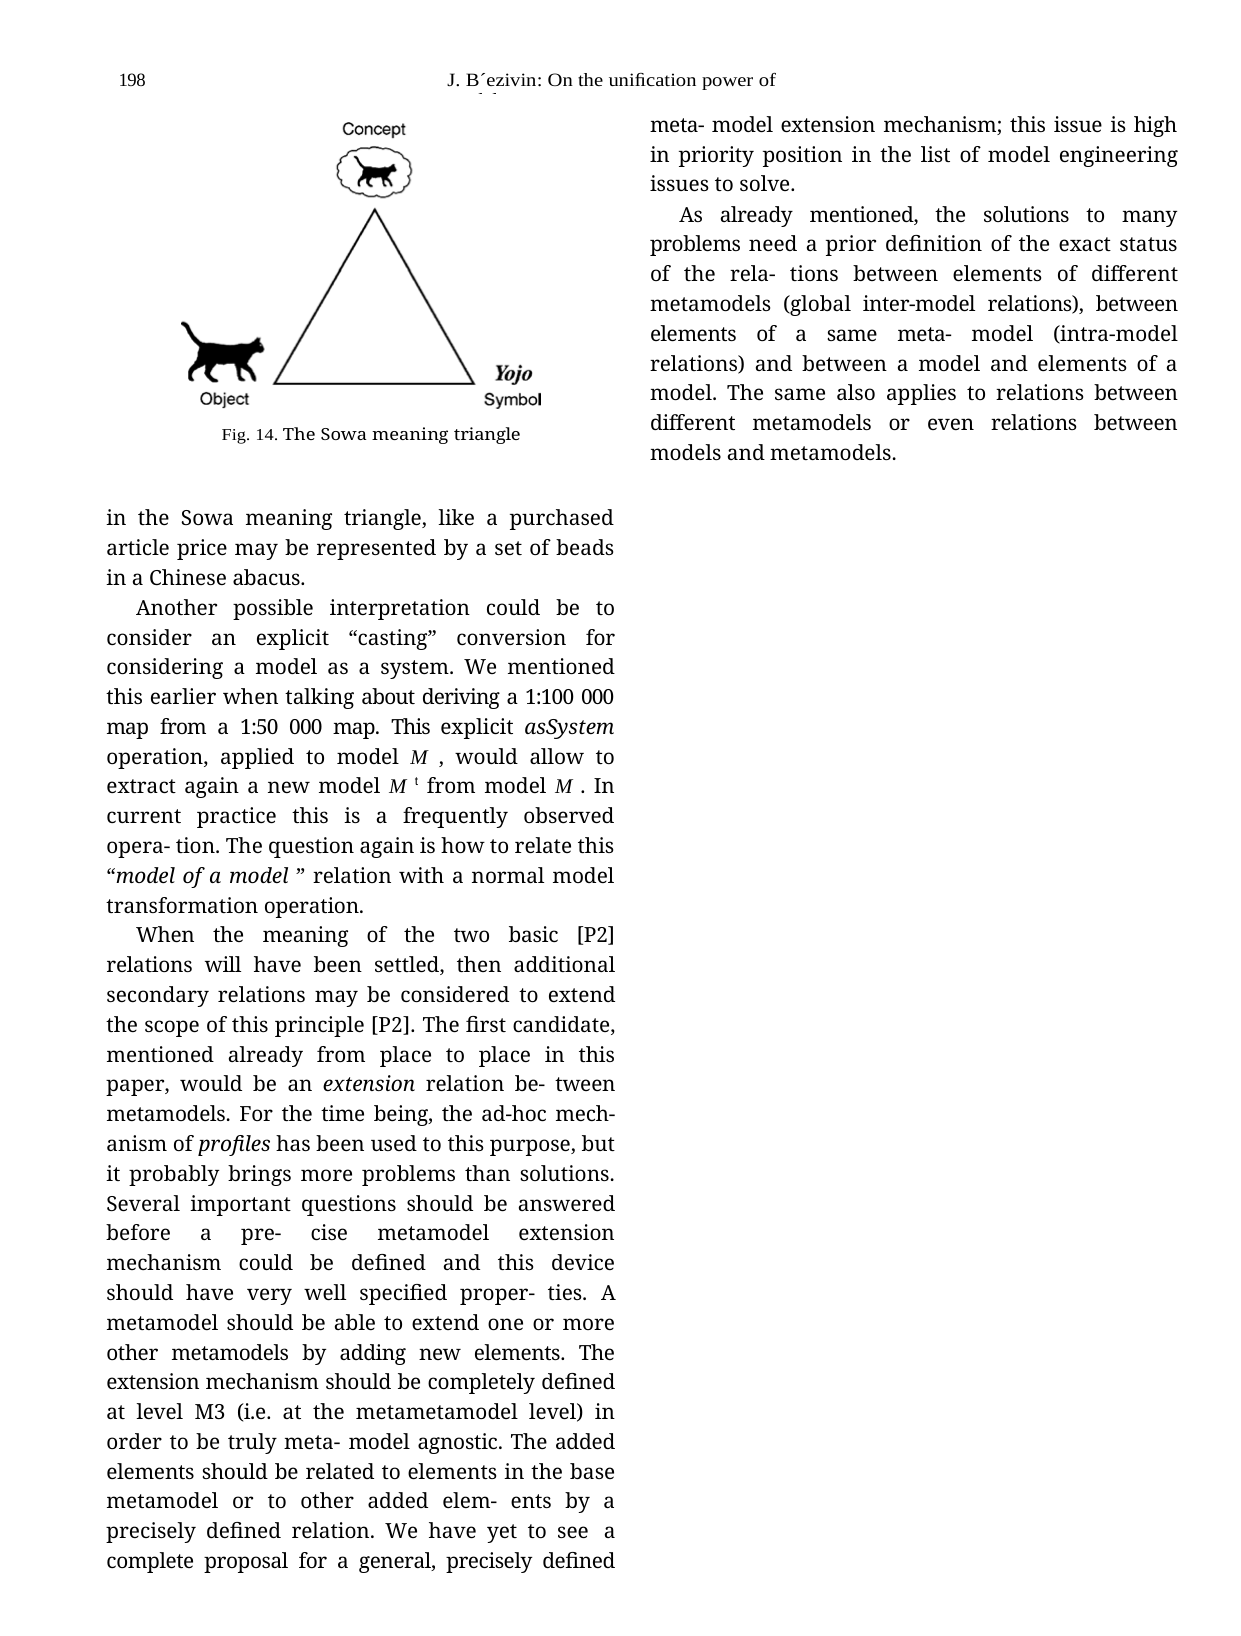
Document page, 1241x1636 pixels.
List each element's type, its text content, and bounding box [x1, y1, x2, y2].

text When the meaning of the two basic [P2] relations will have been settled, then additional secondary relations may be considered to extend the scope of this principle [P2]. The ﬁrst candidate, mentioned already from place to place in this paper, would be an extension relation be- tween metamodels. For the time being, the ad-hoc mech- anism of proﬁles has been used to this purpose, but it probably brings more problems than solutions. Several important questions should be answered before a pre- cise metamodel extension mechanism could be deﬁned and this device should have very well speciﬁed proper- ties. A metamodel should be able to extend one or more other metamodels by adding new elements. The extension mechanism should be completely deﬁned at level M3 (i.e. at the metametamodel level) in order to be truly meta- model agnostic. The added elements should be related to elements in the base metamodel or to other added elem- ents by a precisely deﬁned relation. We have yet to see a complete proposal for a general, precisely deﬁned meta- model extension mechanism; this issue is high in priority position in the list of model engineering issues to solve. [106, 921, 616, 1574]
picture [181, 122, 541, 409]
text Another possible interpretation could be to consider an explicit “casting” conversion for considering a model as a system. We mentioned this earlier when talking about deriving a 1:100 000 map from a 1:50 000 map. This explicit asSystem operation, applied to model M , would allow to extract again a new model M t from model M . In current practice this is a frequently observed opera- tion. The question again is how to relate this “model of a model ” relation with a normal model transformation operation. [106, 593, 615, 919]
text As already mentioned, the solutions to many problems need a prior deﬁnition of the exact status of the rela- tions between elements of diﬀerent metamodels (global inter-model relations), between elements of a same meta- model (intra-model relations) and between a model and elements of a model. The same also applies to relations between diﬀerent metamodels or even relations between models and metamodels. [650, 200, 1178, 466]
text Fig. 14. The Sowa meaning triangle [221, 423, 619, 445]
text in the Sowa meaning triangle, like a purchased article price may be represented by a set of beads in a Chinese abacus. [106, 503, 615, 591]
